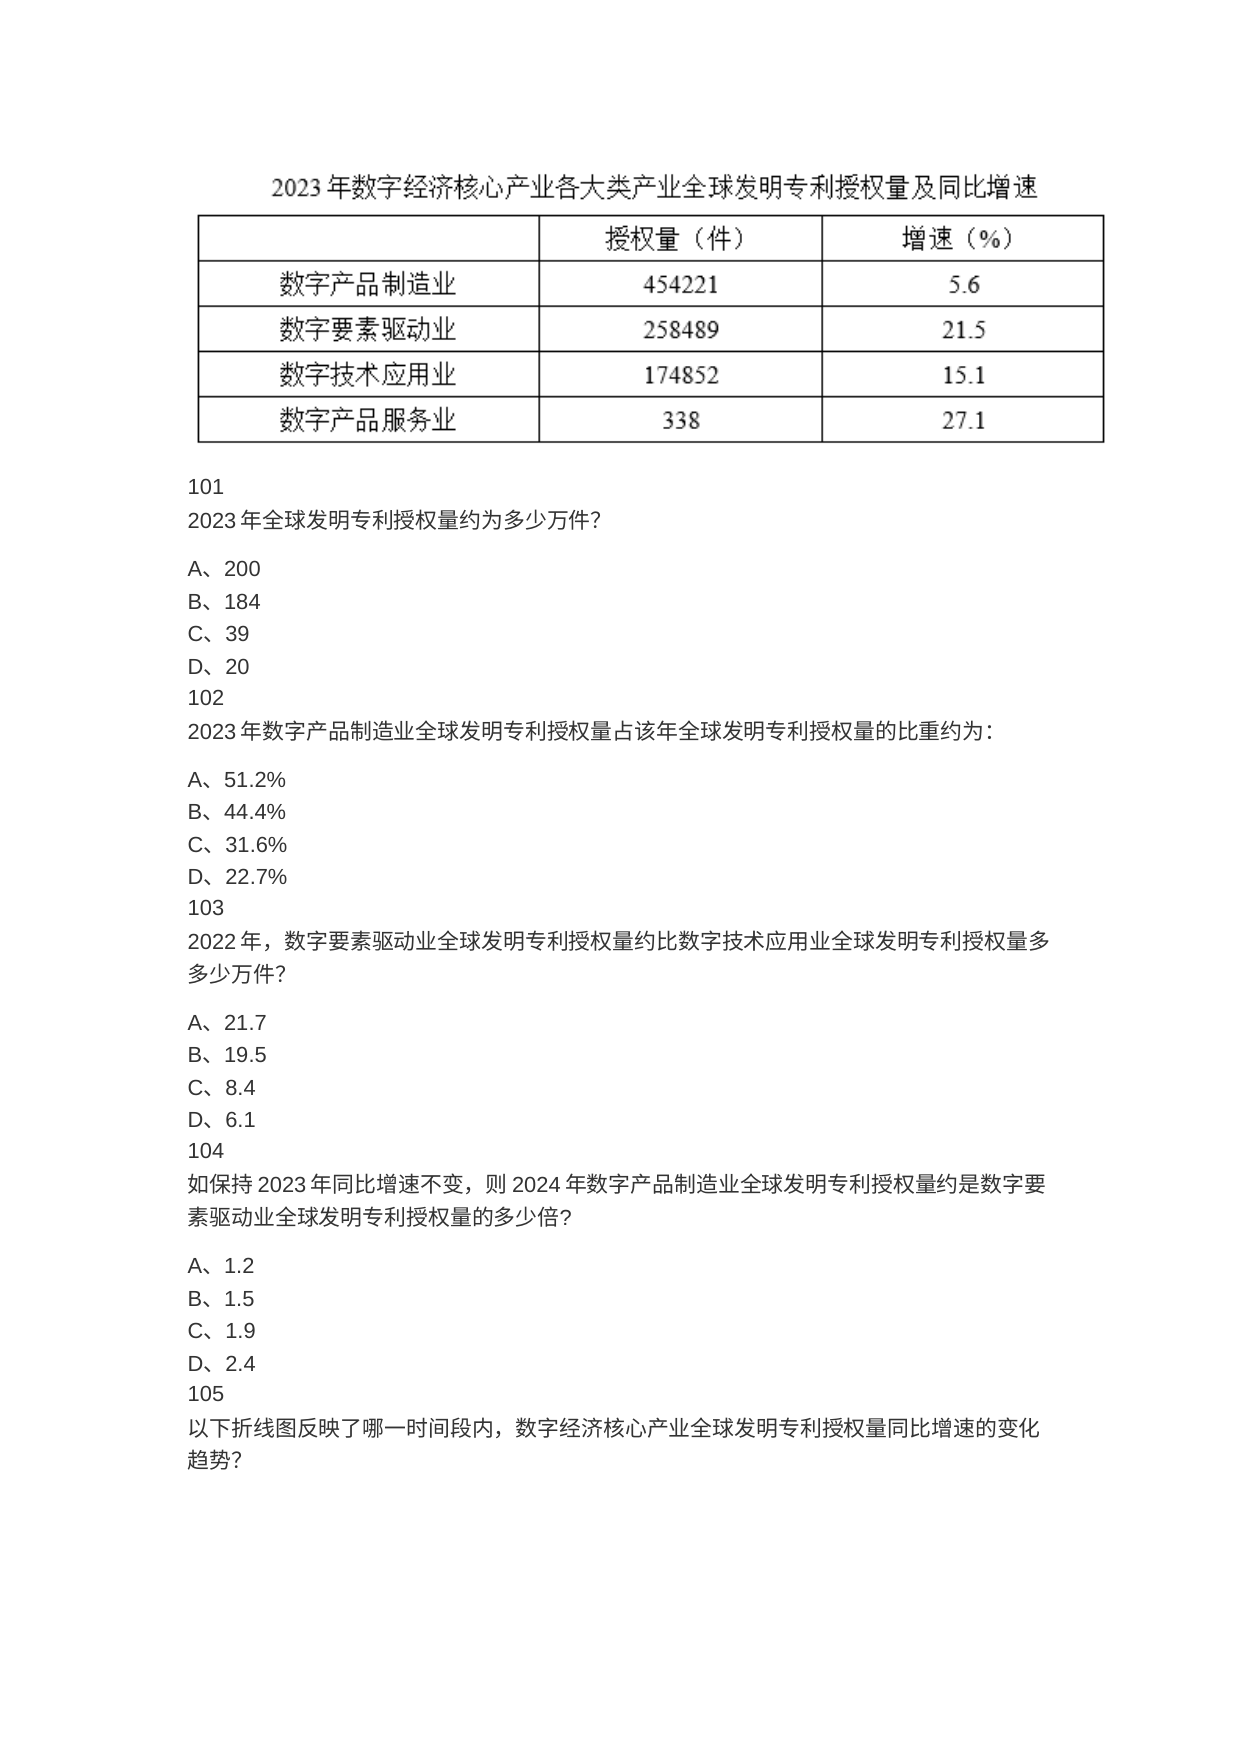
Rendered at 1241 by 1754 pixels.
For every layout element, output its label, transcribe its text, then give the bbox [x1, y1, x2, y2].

text A、200 [187, 551, 1053, 583]
text D、2.4 [187, 1345, 1053, 1378]
text 105 [187, 1378, 1053, 1410]
picture [187, 162, 1114, 454]
text 2023年数字产品制造业全球发明专利授权量占该年全球发明专利授权量的比重约为： [187, 713, 1053, 746]
text B、19.5 [187, 1037, 1053, 1069]
text A、51.2% [187, 761, 1053, 794]
text D、22.7% [187, 859, 1053, 891]
text 如保持2023年同比增速不变，则2024年数字产品制造业全球发明专利授权量约是数字要素驱动业全球发明专利授权量的多少倍? [187, 1167, 1053, 1232]
text A、1.2 [187, 1248, 1053, 1280]
text C、39 [187, 616, 1053, 648]
text C、1.9 [187, 1313, 1053, 1345]
text 2022年，数字要素驱动业全球发明专利授权量约比数字技术应用业全球发明专利授权量多多少万件？ [187, 924, 1053, 989]
text D、20 [187, 648, 1053, 681]
text 以下折线图反映了哪一时间段内，数字经济核心产业全球发明专利授权量同比增速的变化趋势？ [187, 1410, 1053, 1475]
text B、1.5 [187, 1280, 1053, 1313]
text 104 [187, 1134, 1053, 1167]
text D、6.1 [187, 1102, 1053, 1134]
text C、8.4 [187, 1069, 1053, 1102]
text 103 [187, 891, 1053, 924]
text 2023年全球发明专利授权量约为多少万件？ [187, 503, 1053, 535]
text 101 [187, 470, 1053, 503]
text C、31.6% [187, 826, 1053, 859]
text 102 [187, 681, 1053, 713]
text B、44.4% [187, 794, 1053, 826]
text B、184 [187, 583, 1053, 616]
text A、21.7 [187, 1004, 1053, 1037]
